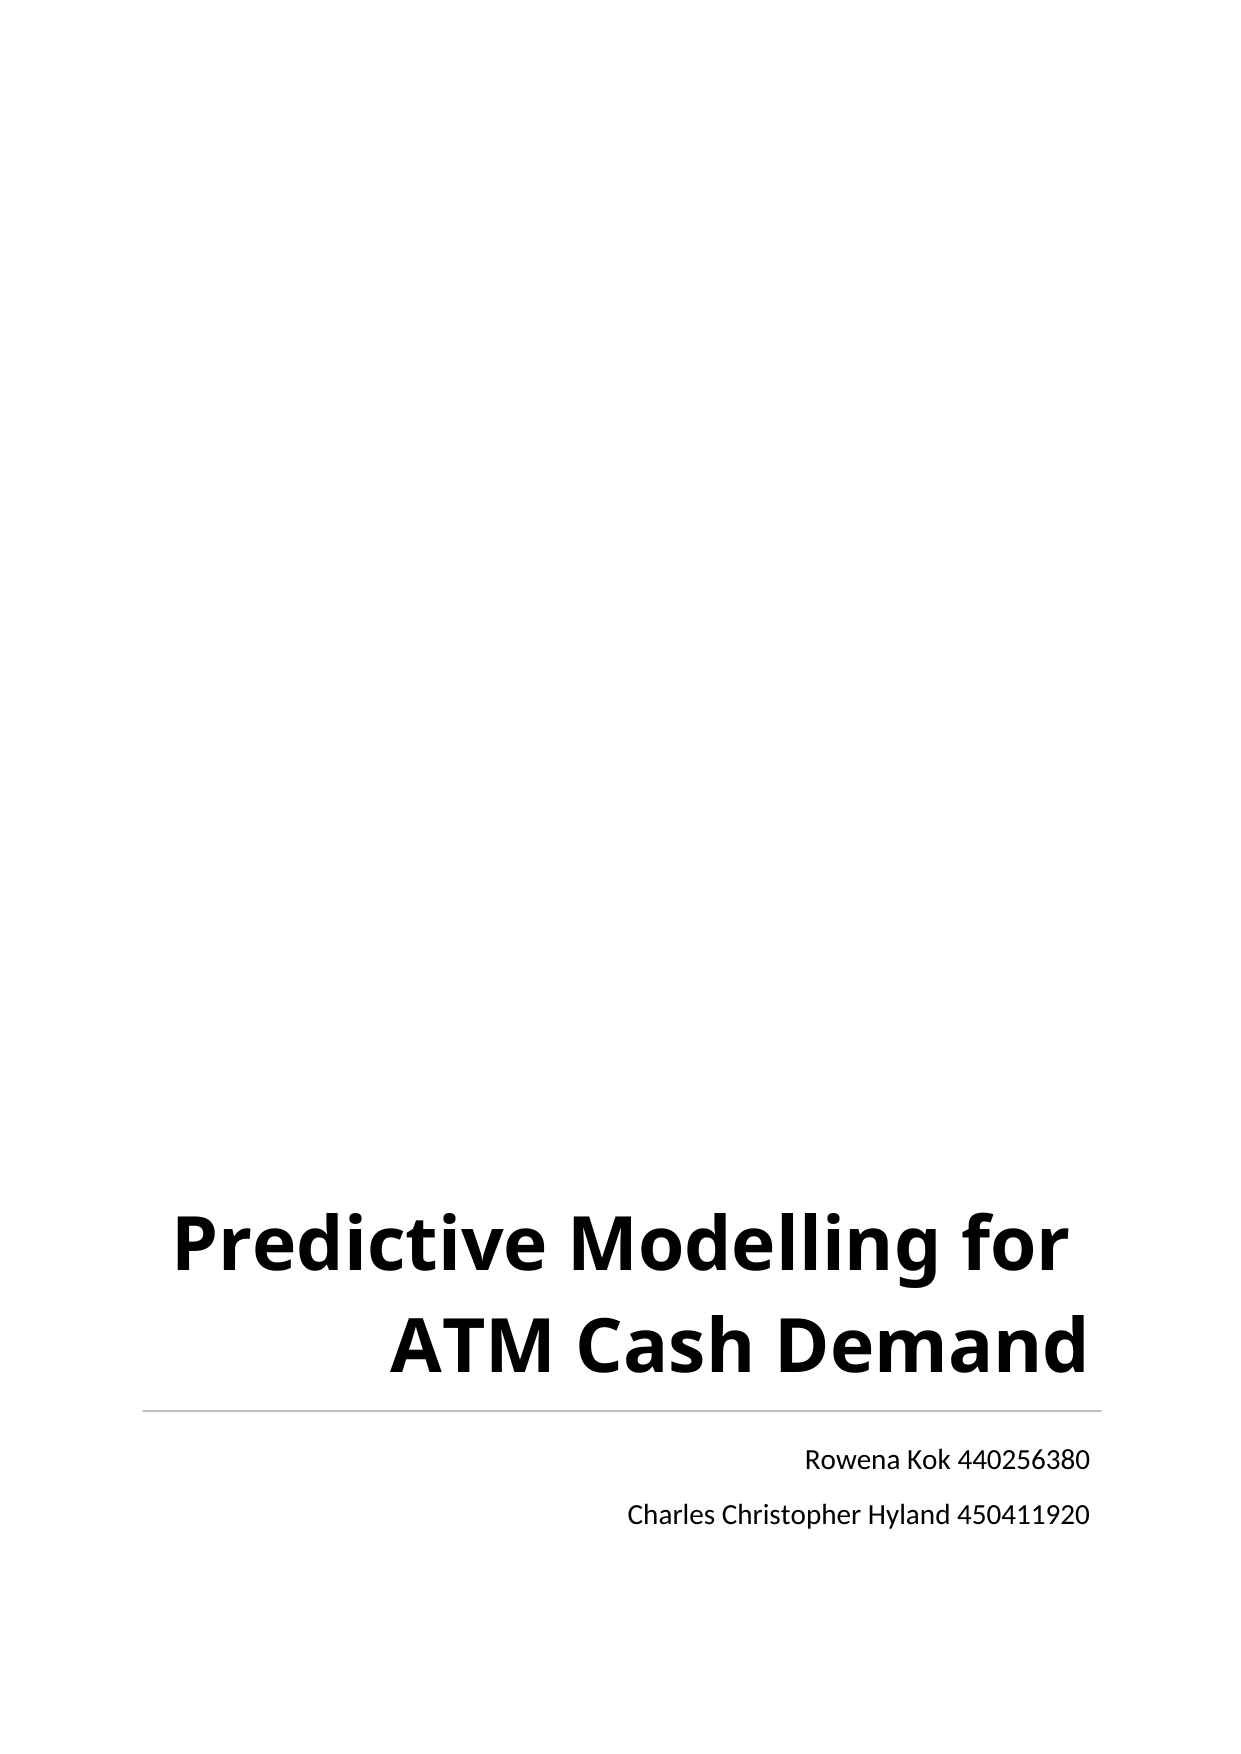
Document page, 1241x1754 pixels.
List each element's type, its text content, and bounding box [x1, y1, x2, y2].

text Charles Christopher Hyland 450411920 [150, 1496, 1090, 1532]
text Rowena Kok 440256380 [150, 1441, 1090, 1477]
title Predictive Modelling for ATM Cash Demand [150, 1190, 1090, 1394]
